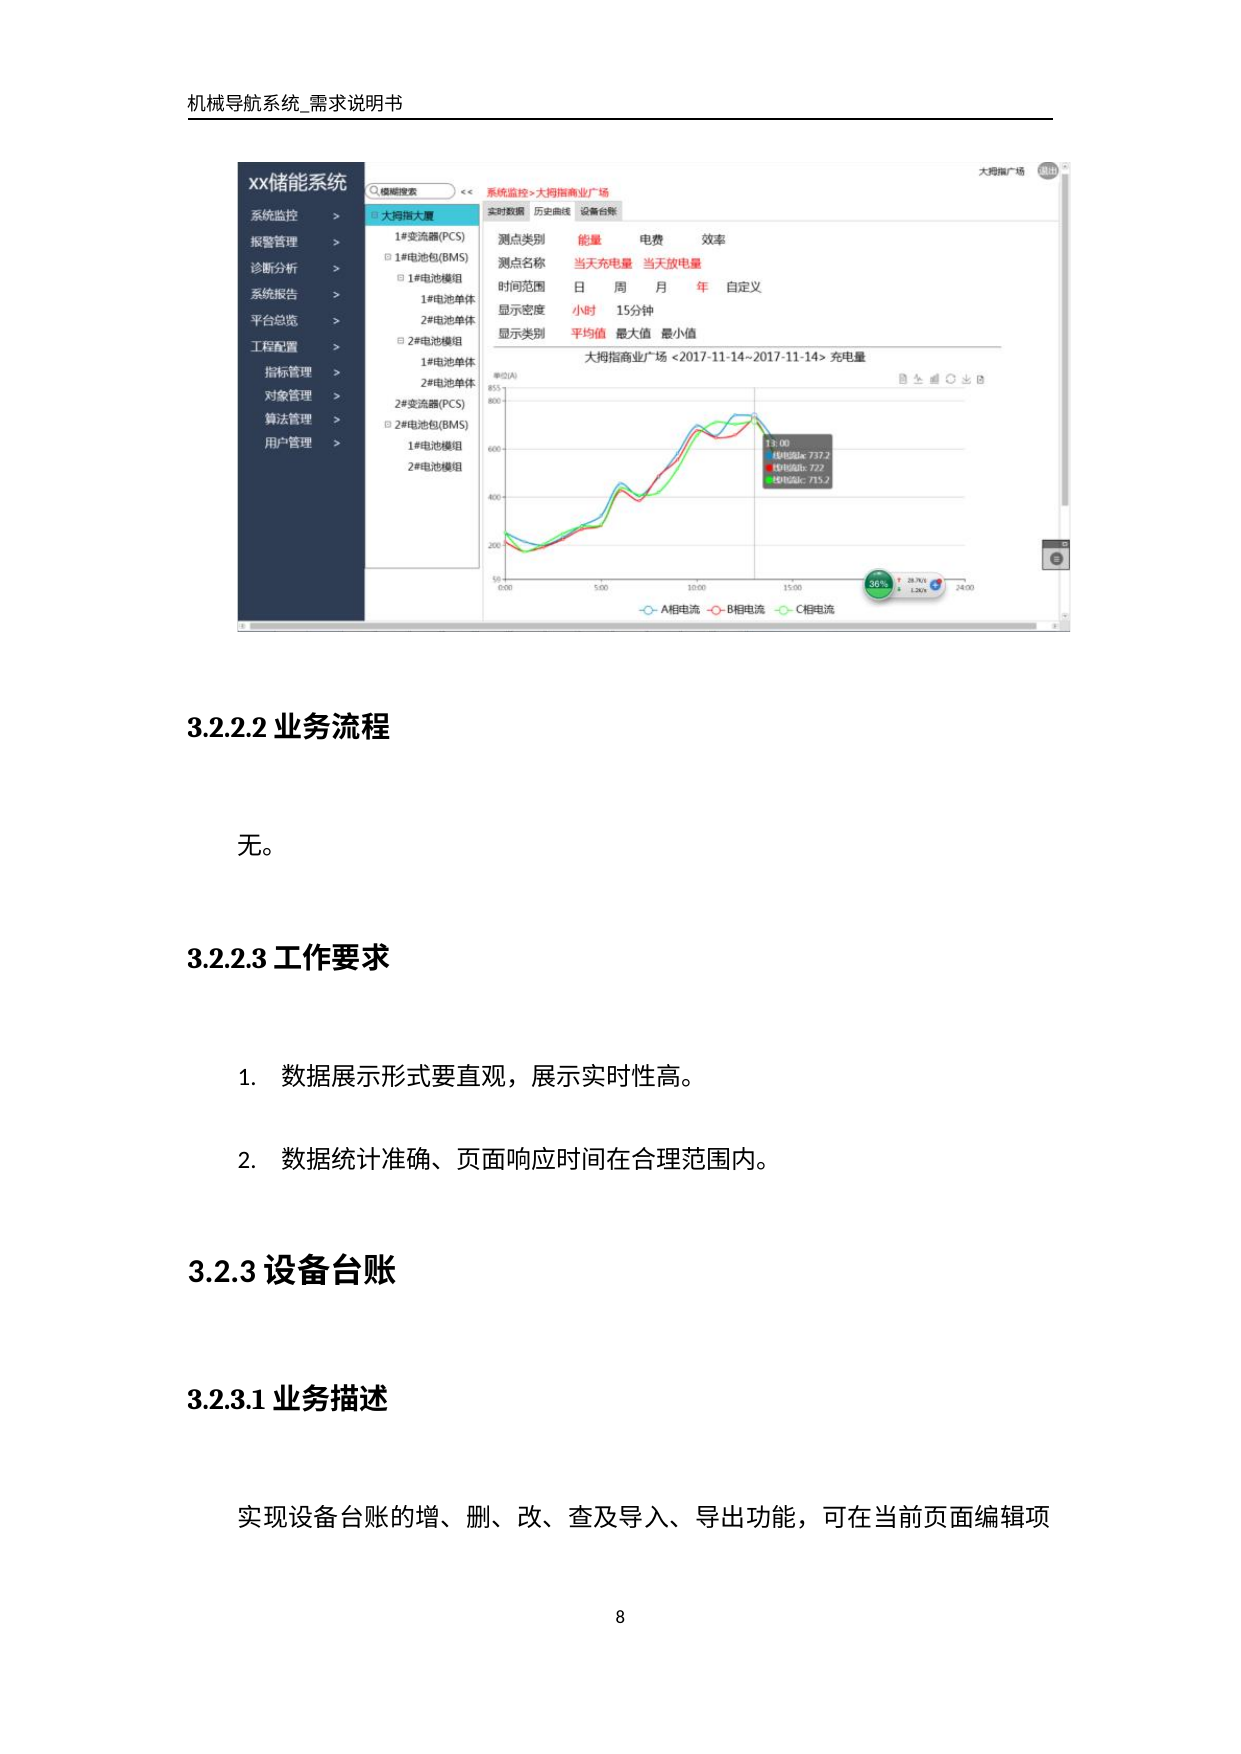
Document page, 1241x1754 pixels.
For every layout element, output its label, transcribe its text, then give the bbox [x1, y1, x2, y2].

text 无。 [187, 811, 1053, 876]
list 数据展示形式要直观，展示实时性高。 [237, 1042, 1053, 1107]
picture [237, 162, 1071, 632]
subtitle 业务描述 [187, 1364, 1053, 1429]
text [187, 1483, 1053, 1548]
subtitle 设备台账 [187, 1235, 1053, 1300]
subtitle 工作要求 [187, 923, 1053, 988]
subtitle 业务流程 [187, 692, 1053, 757]
list 数据统计准确、页面响应时间在合理范围内。 [237, 1125, 1053, 1190]
